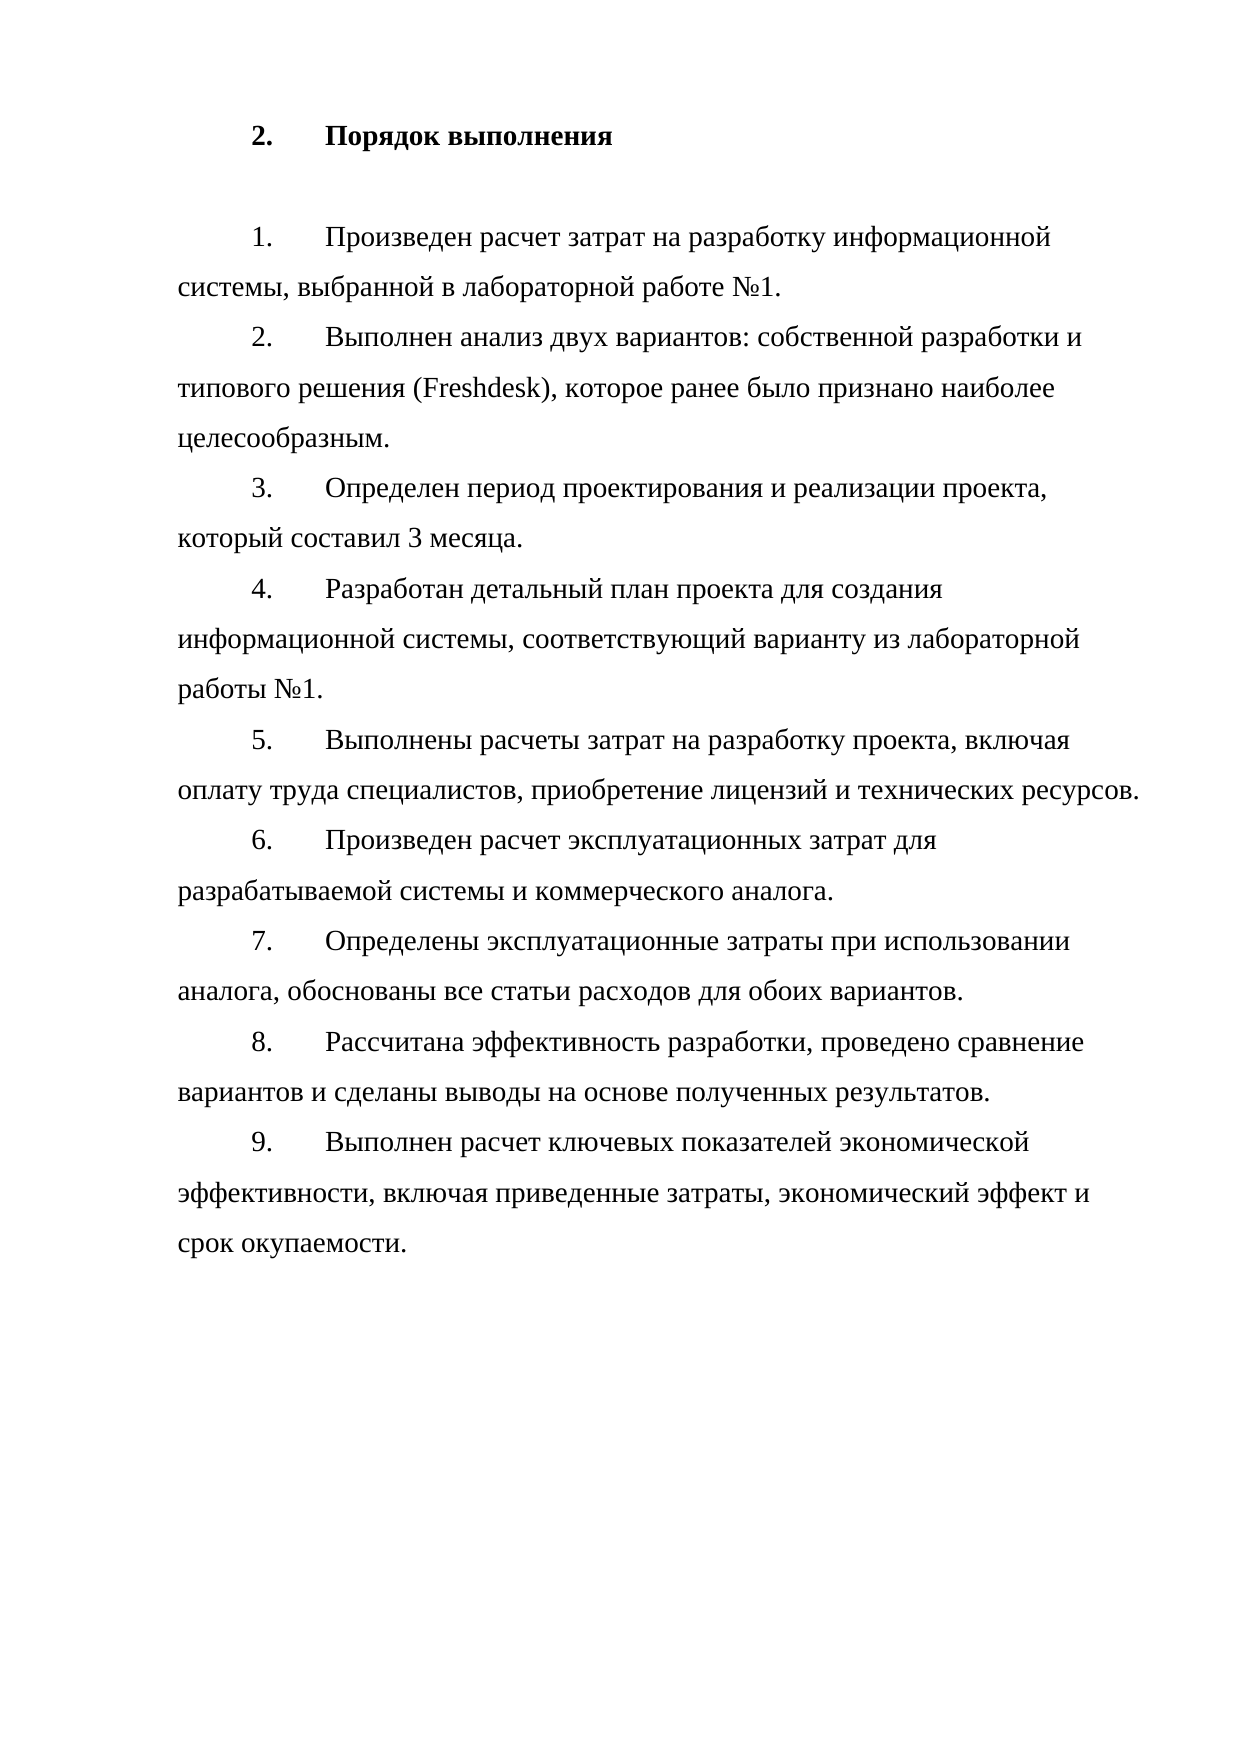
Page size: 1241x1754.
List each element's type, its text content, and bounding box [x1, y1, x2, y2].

list Определены эксплуатационные затраты при использовании аналога, обоснованы все статьи расходов для обоих вариантов. [177, 923, 1152, 1007]
list Выполнены расчеты затрат на разработку проекта, включая оплату труда специалистов, приобретение лицензий и технических ресурсов. [177, 722, 1152, 806]
list Разработан детальный план проекта для создания информационной системы, соответствующий варианту из лабораторной работы №1. [177, 571, 1152, 705]
list Рассчитана эффективность разработки, проведено сравнение вариантов и сделаны выводы на основе полученных результатов. [177, 1024, 1152, 1108]
list Выполнен расчет ключевых показателей экономической эффективности, включая приведенные затраты, экономический эффект и срок окупаемости. [177, 1124, 1152, 1258]
list Произведен расчет затрат на разработку информационной системы, выбранной в лабораторной работе №1. [177, 219, 1152, 303]
list Определен период проектирования и реализации проекта, который составил 3 месяца. [177, 470, 1152, 554]
list Порядок выполнения [177, 118, 1152, 152]
list Выполнен анализ двух вариантов: собственной разработки и типового решения (Freshdesk), которое ранее было признано наиболее целесообразным. [177, 319, 1152, 453]
list Произведен расчет эксплуатационных затрат для разрабатываемой системы и коммерческого аналога. [177, 822, 1152, 906]
